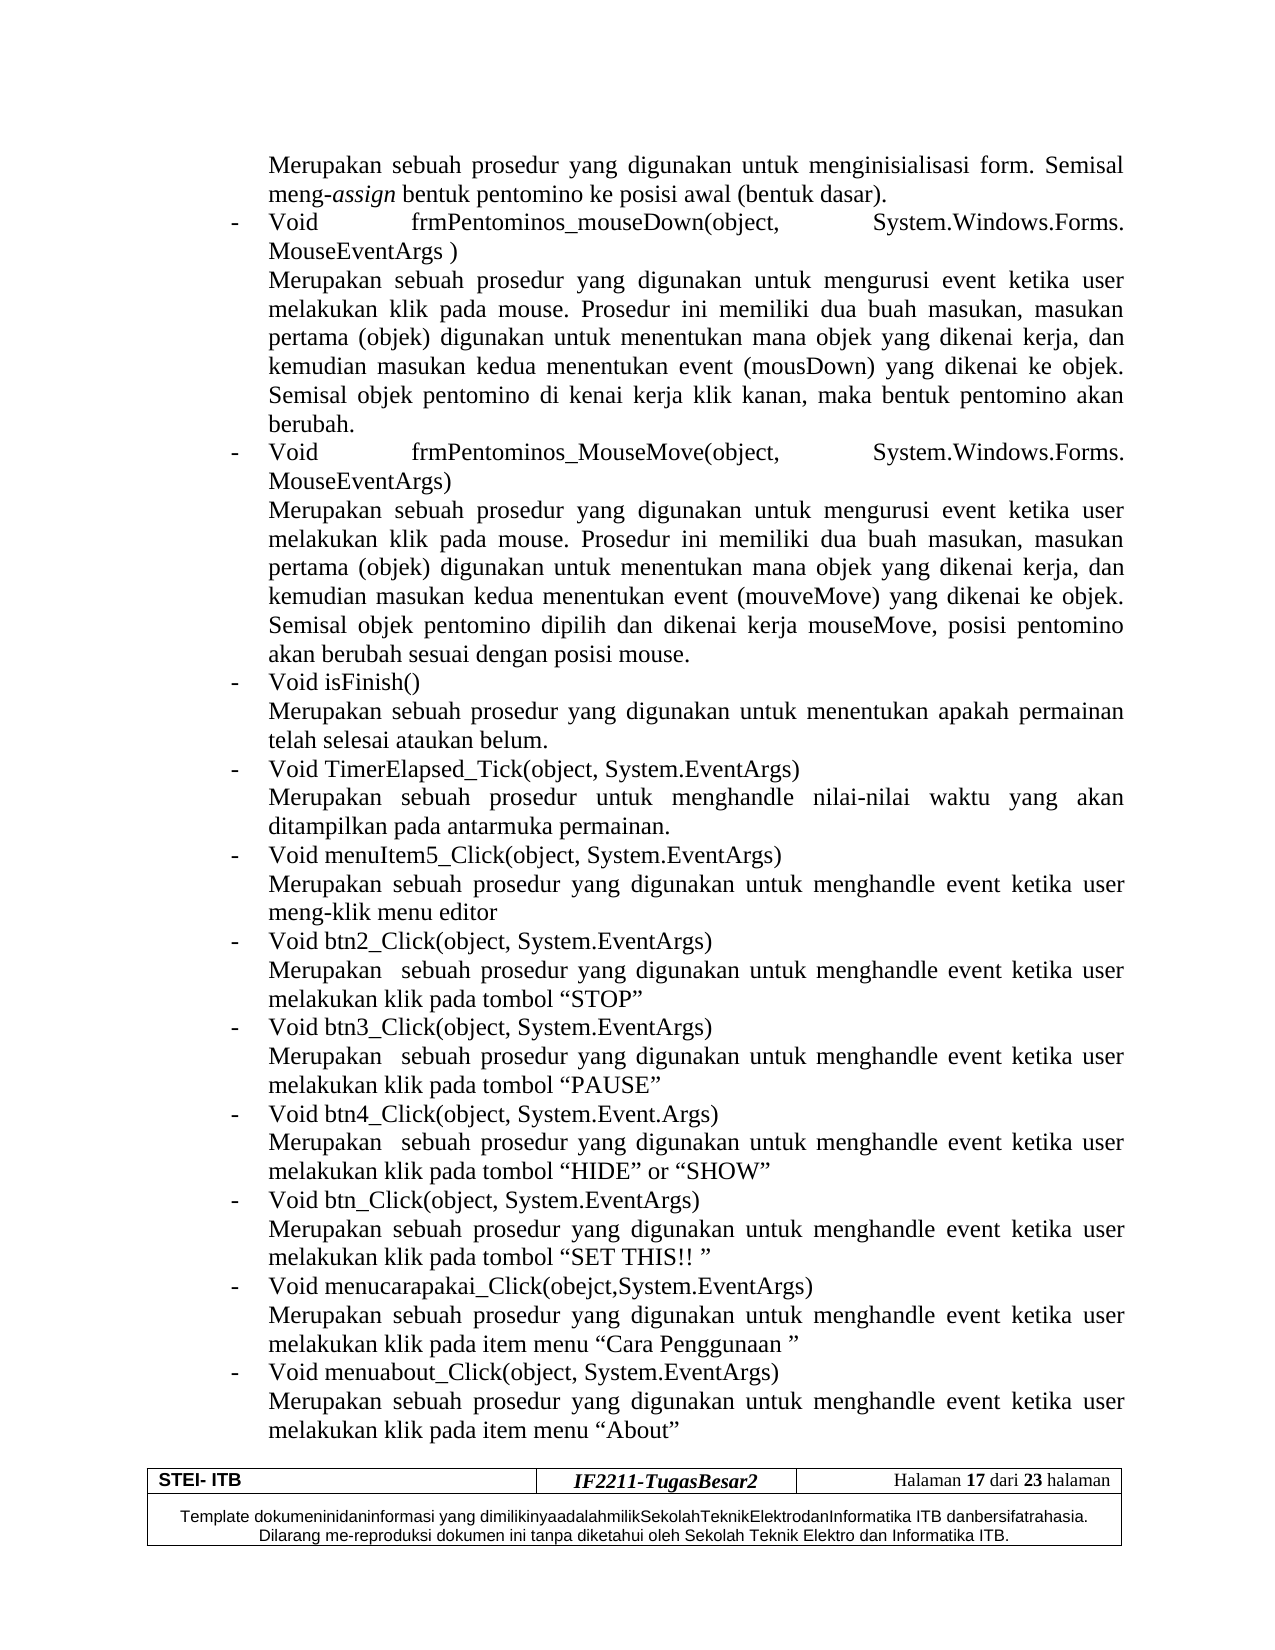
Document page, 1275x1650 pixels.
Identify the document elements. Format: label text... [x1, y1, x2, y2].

list Void btn3_Click(object, System.EventArgs) [231, 1012, 1125, 1041]
list Void menuabout_Click(object, System.EventArgs) [231, 1357, 1125, 1386]
text Merupakan sebuah prosedur yang digunakan untuk menginisialisasi form. Semisal meng-assign bentuk pentomino ke posisi awal (bentuk dasar). [268, 150, 1125, 207]
list Void btn_Click(object, System.EventArgs) [231, 1185, 1125, 1214]
list Void menucarapakai_Click(obejct,System.EventArgs) [231, 1271, 1125, 1300]
text Merupakan sebuah prosedur yang digunakan untuk menghandle event ketika user melakukan klik pada item menu “About” [268, 1386, 1125, 1444]
list Void frmPentominos_MouseMove(object, System.Windows.Forms. MouseEventArgs) [231, 437, 1125, 495]
list Void frmPentominos_mouseDown(object, System.Windows.Forms. MouseEventArgs ) [231, 207, 1125, 265]
list Void isFinish() [231, 667, 1125, 696]
text Merupakan sebuah prosedur yang digunakan untuk mengurusi event ketika user melakukan klik pada mouse. Prosedur ini memiliki dua buah masukan, masukan pertama (objek) digunakan untuk menentukan mana objek yang dikenai kerja, dan kemudian masukan kedua menentukan event (mouveMove) yang dikenai ke objek. Semisal objek pentomino dipilih dan dikenai kerja mouseMove, posisi pentomino akan berubah sesuai dengan posisi mouse. [268, 495, 1125, 667]
text Merupakan sebuah prosedur yang digunakan untuk menghandle event ketika user meng-klik menu editor [268, 869, 1125, 926]
text Merupakan sebuah prosedur yang digunakan untuk menghandle event ketika user melakukan klik pada tombol “STOP” [268, 955, 1125, 1012]
text Merupakan sebuah prosedur yang digunakan untuk mengurusi event ketika user melakukan klik pada mouse. Prosedur ini memiliki dua buah masukan, masukan pertama (objek) digunakan untuk menentukan mana objek yang dikenai kerja, dan kemudian masukan kedua menentukan event (mousDown) yang dikenai ke objek. Semisal objek pentomino di kenai kerja klik kanan, maka bentuk pentomino akan berubah. [268, 265, 1125, 437]
list Void btn2_Click(object, System.EventArgs) [231, 926, 1125, 955]
text Merupakan sebuah prosedur untuk menghandle nilai-nilai waktu yang akan ditampilkan pada antarmuka permainan. [268, 782, 1125, 840]
text Merupakan sebuah prosedur yang digunakan untuk menghandle event ketika user melakukan klik pada tombol “PAUSE” [268, 1041, 1125, 1099]
text Merupakan sebuah prosedur yang digunakan untuk menghandle event ketika user melakukan klik pada item menu “Cara Penggunaan ” [268, 1300, 1125, 1357]
list Void btn4_Click(object, System.Event.Args) [231, 1099, 1125, 1127]
list Void TimerElapsed_Tick(object, System.EventArgs) [231, 754, 1125, 782]
text Merupakan sebuah prosedur yang digunakan untuk menghandle event ketika user melakukan klik pada tombol “HIDE” or “SHOW” [268, 1127, 1125, 1185]
text Merupakan sebuah prosedur yang digunakan untuk menentukan apakah permainan telah selesai ataukan belum. [268, 696, 1125, 754]
list Void menuItem5_Click(object, System.EventArgs) [231, 840, 1125, 869]
text Merupakan sebuah prosedur yang digunakan untuk menghandle event ketika user melakukan klik pada tombol “SET THIS!! ” [268, 1214, 1125, 1271]
